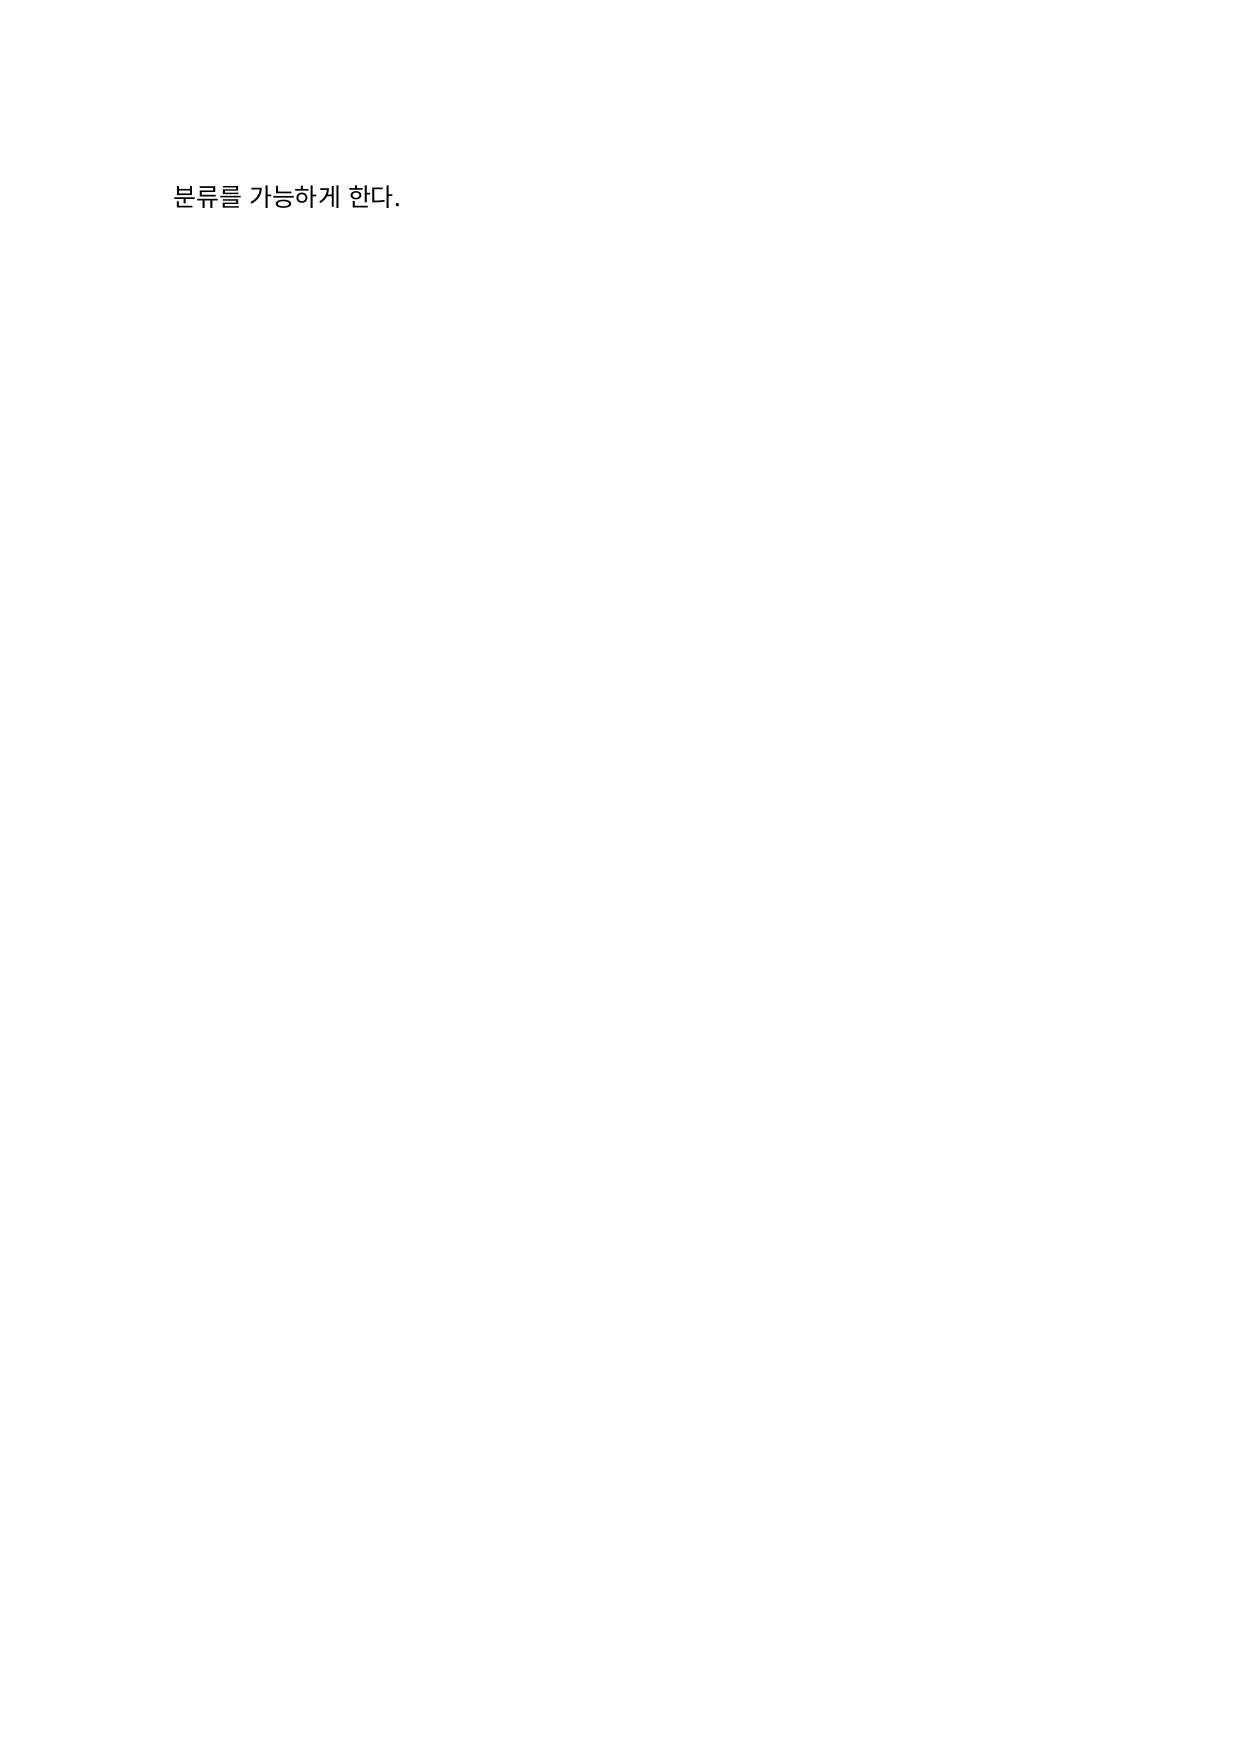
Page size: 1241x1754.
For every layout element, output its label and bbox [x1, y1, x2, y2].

text [173, 177, 1090, 213]
